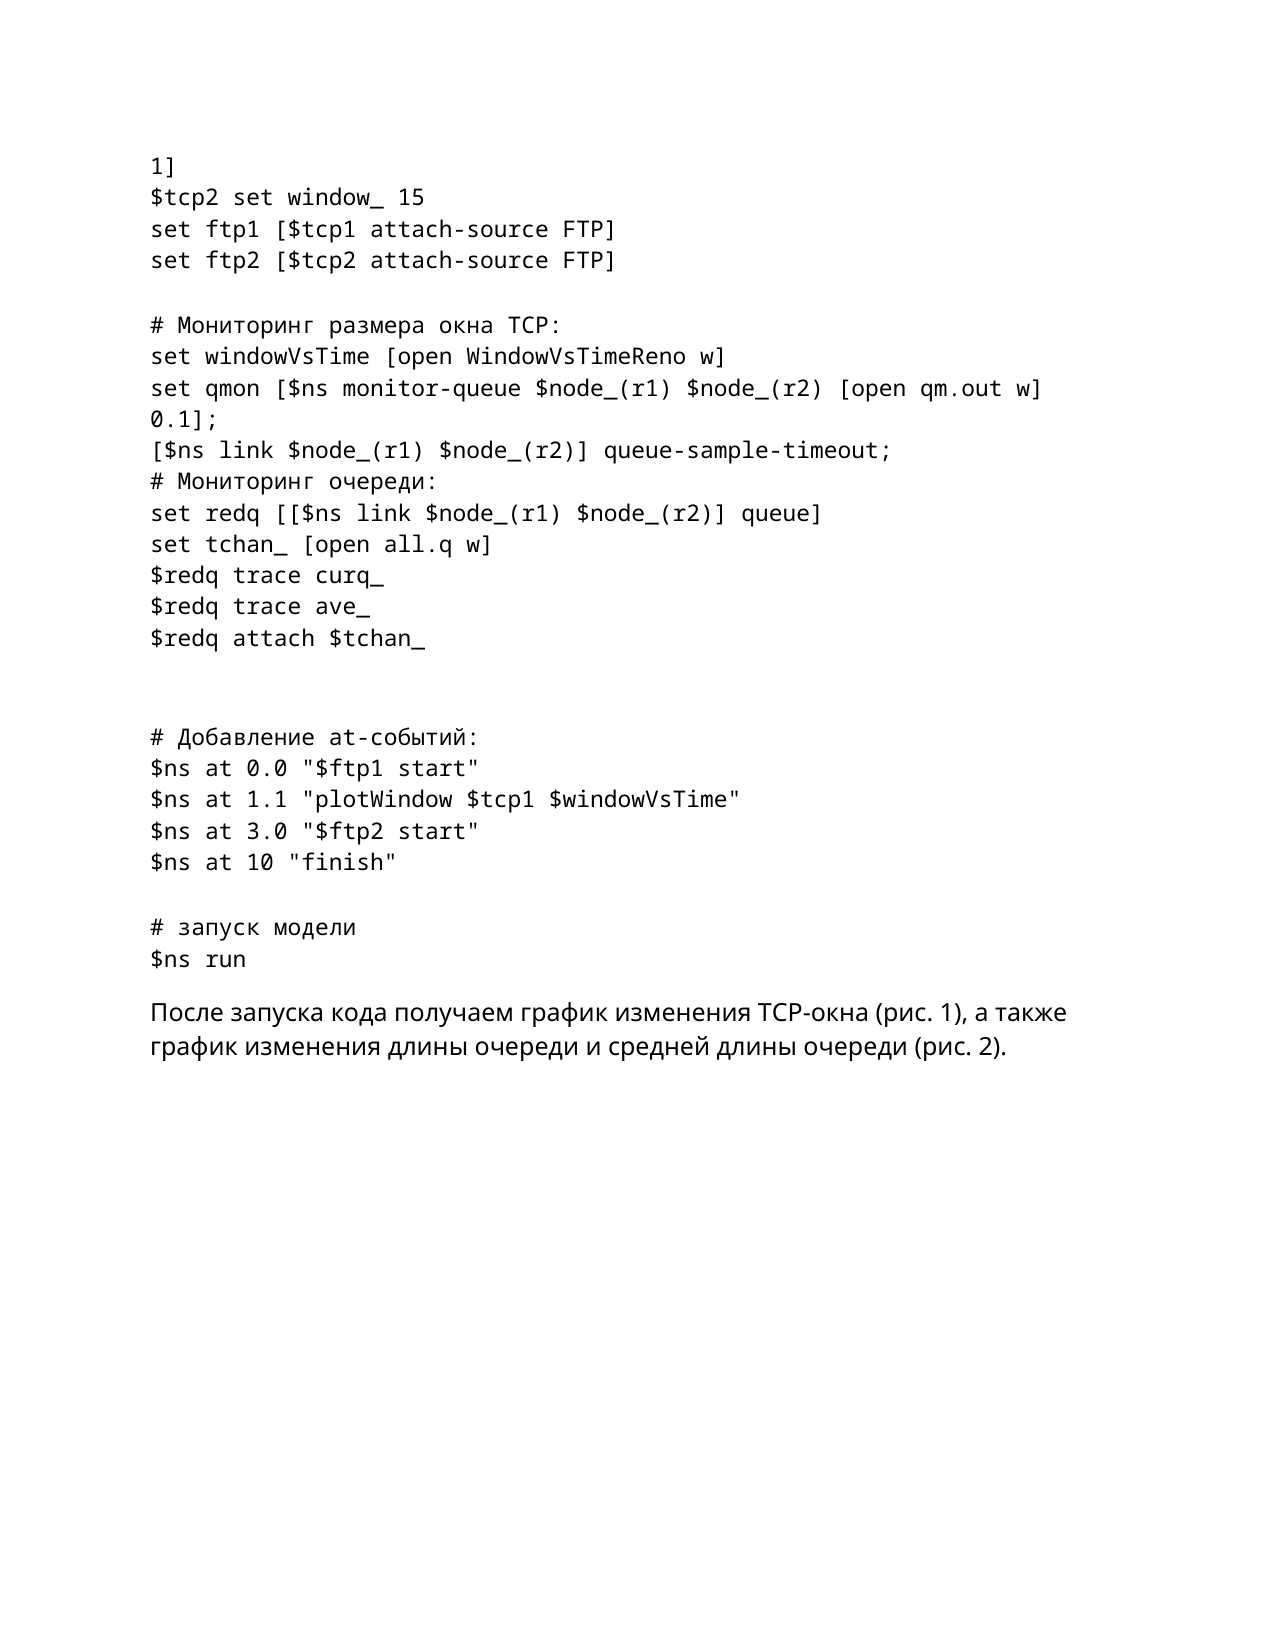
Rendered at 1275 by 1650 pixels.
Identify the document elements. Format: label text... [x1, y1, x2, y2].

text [150, 150, 1125, 974]
text После запуска кода получаем график изменения TCP-окна (рис. 1), а также график изменения длины очереди и средней длины очереди (рис. 2). [150, 994, 1125, 1063]
